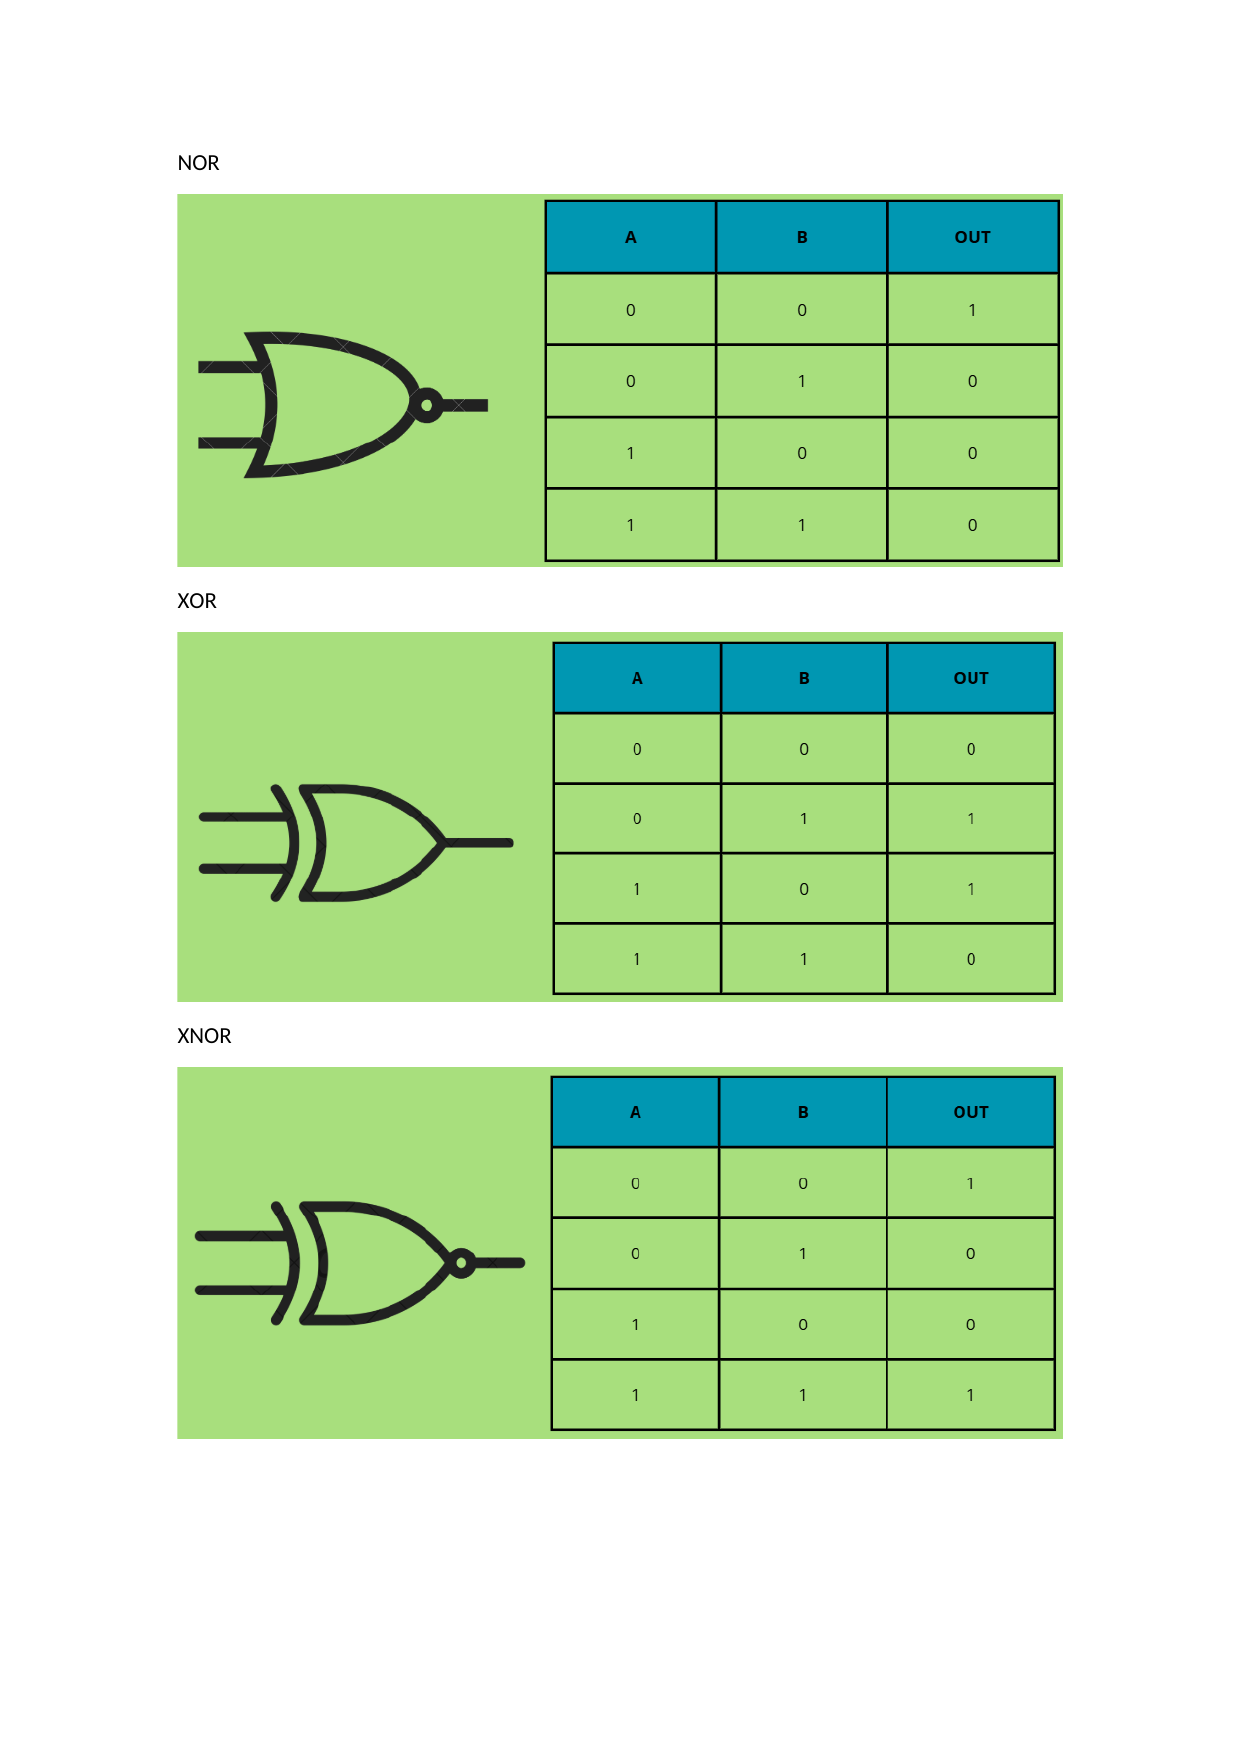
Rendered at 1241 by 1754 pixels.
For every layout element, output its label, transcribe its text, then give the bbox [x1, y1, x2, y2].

picture [177, 1067, 1063, 1439]
picture [177, 194, 1063, 567]
text NOR [177, 148, 1063, 176]
text XOR [177, 586, 1063, 614]
picture [177, 632, 1063, 1002]
text XNOR [177, 1021, 1063, 1049]
